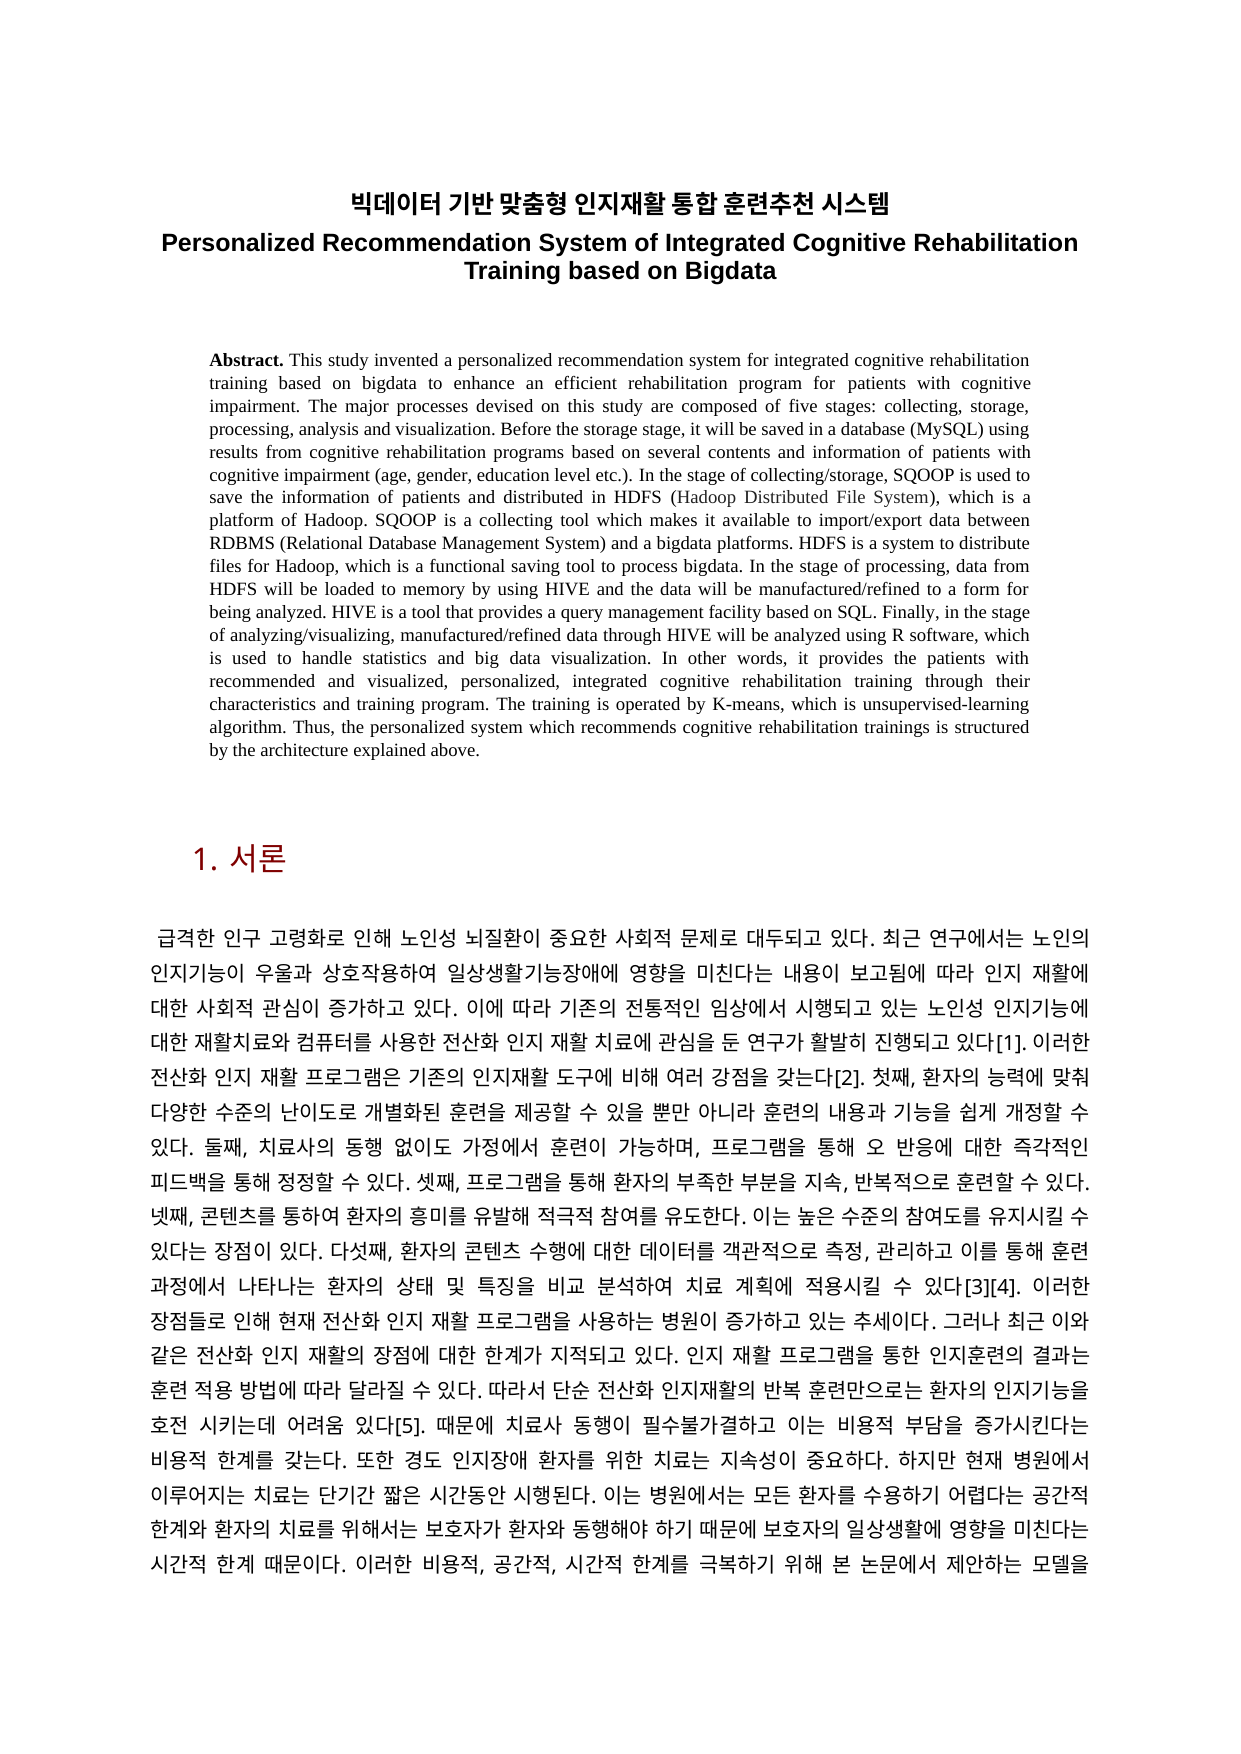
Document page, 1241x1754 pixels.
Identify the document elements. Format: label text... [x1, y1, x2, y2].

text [150, 922, 1090, 1579]
title 빅데이터 기반 맞춤형 인지재활 통합 훈련추천 시스템 [150, 185, 1090, 221]
title Personalized Recommendation System of Integrated Cognitive Rehabilitation Training based on Bigdata [150, 227, 1090, 285]
list 서론 [192, 834, 1090, 880]
text Abstract. This study invented a personalized recommendation system for integrated cognitive rehabilitation training based on bigdata to enhance an efficient rehabilitation program for patients with cognitive impairment. The major processes devised on this study are composed of five stages: collecting, storage, processing, analysis and visualization. Before the storage stage, it will be saved in a database (MySQL) using results from cognitive rehabilitation programs based on several contents and information of patients with cognitive impairment (age, gender, education level etc.). In the stage of collecting/storage, SQOOP is used to save the information of patients and distributed in HDFS (Hadoop Distributed File System), which is a platform of Hadoop. SQOOP is a collecting tool which makes it available to import/export data between RDBMS (Relational Database Management System) and a bigdata platforms. HDFS is a system to distribute files for Hadoop, which is a functional saving tool to process bigdata. In the stage of processing, data from HDFS will be loaded to memory by using HIVE and the data will be manufactured/refined to a form for being analyzed. HIVE is a tool that provides a query management facility based on SQL. Finally, in the stage of analyzing/visualizing, manufactured/refined data through HIVE will be analyzed using R software, which is used to handle statistics and big data visualization. In other words, it provides the patients with recommended and visualized, personalized, integrated cognitive rehabilitation training through their characteristics and training program. The training is operated by K-means, which is unsupervised-learning algorithm. Thus, the personalized system which recommends cognitive rehabilitation trainings is structured by the architecture explained above. [209, 347, 1031, 760]
